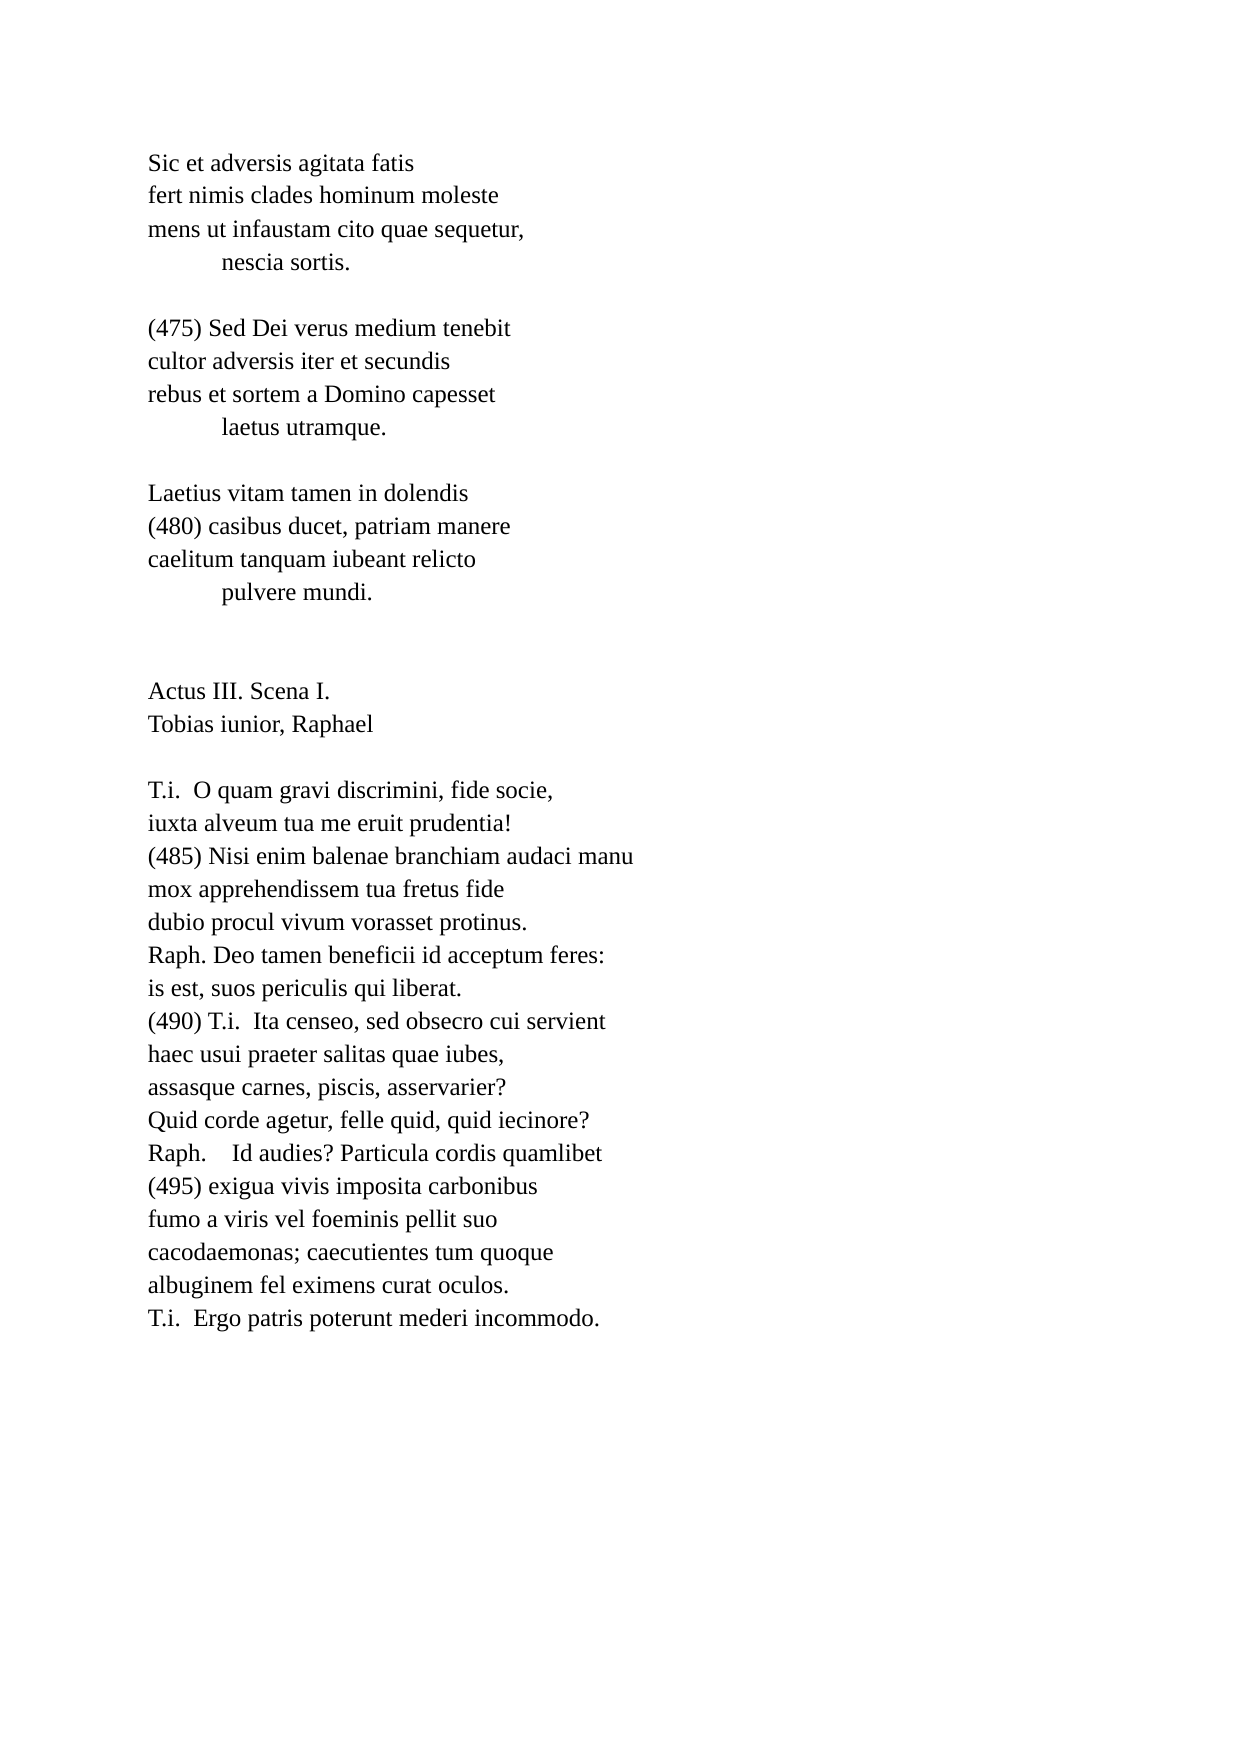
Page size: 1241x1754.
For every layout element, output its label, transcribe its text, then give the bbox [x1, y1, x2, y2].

text T.i. Ergo patris poterunt mederi incommodo. [148, 1303, 1093, 1332]
text nescia sortis. [148, 247, 1093, 275]
text iuxta alveum tua me eruit prudentia! [148, 808, 1093, 837]
text caelitum tanquam iubeant relicto [148, 544, 1093, 573]
text Raph. Id audies? Particula cordis quamlibet [148, 1138, 1093, 1167]
text is est, suos periculis qui liberat. [148, 973, 1093, 1002]
text mens ut infaustam cito quae sequetur, [148, 214, 1093, 242]
text (490) T.i. Ita censeo, sed obsecro cui servient [148, 1006, 1093, 1035]
text (475) Sed Dei verus medium tenebit [148, 313, 1093, 341]
text rebus et sortem a Domino capesset [148, 379, 1093, 407]
text cacodaemonas; caecutientes tum quoque [148, 1237, 1093, 1266]
text Actus III. Scena I. [148, 676, 1093, 705]
text laetus utramque. [148, 412, 1093, 441]
text (485) Nisi enim balenae branchiam audaci manu [148, 841, 1093, 870]
text (495) exigua vivis imposita carbonibus [148, 1171, 1093, 1200]
text Sic et adversis agitata fatis [148, 148, 1093, 176]
text fert nimis clades hominum moleste [148, 181, 1093, 209]
text Laetius vitam tamen in dolendis [148, 478, 1093, 507]
text fumo a viris vel foeminis pellit suo [148, 1204, 1093, 1233]
text cultor adversis iter et secundis [148, 346, 1093, 374]
text Raph. Deo tamen beneficii id acceptum feres: [148, 940, 1093, 969]
text albuginem fel eximens curat oculos. [148, 1270, 1093, 1299]
text assasque carnes, piscis, asservarier? [148, 1072, 1093, 1101]
text mox apprehendissem tua fretus fide [148, 874, 1093, 903]
text haec usui praeter salitas quae iubes, [148, 1039, 1093, 1068]
text Tobias iunior, Raphael [148, 709, 1093, 738]
text (480) casibus ducet, patriam manere [148, 511, 1093, 539]
text Quid corde agetur, felle quid, quid iecinore? [148, 1105, 1093, 1134]
text dubio procul vivum vorasset protinus. [148, 907, 1093, 936]
text T.i. O quam gravi discrimini, fide socie, [148, 775, 1093, 804]
text pulvere mundi. [148, 577, 1093, 606]
